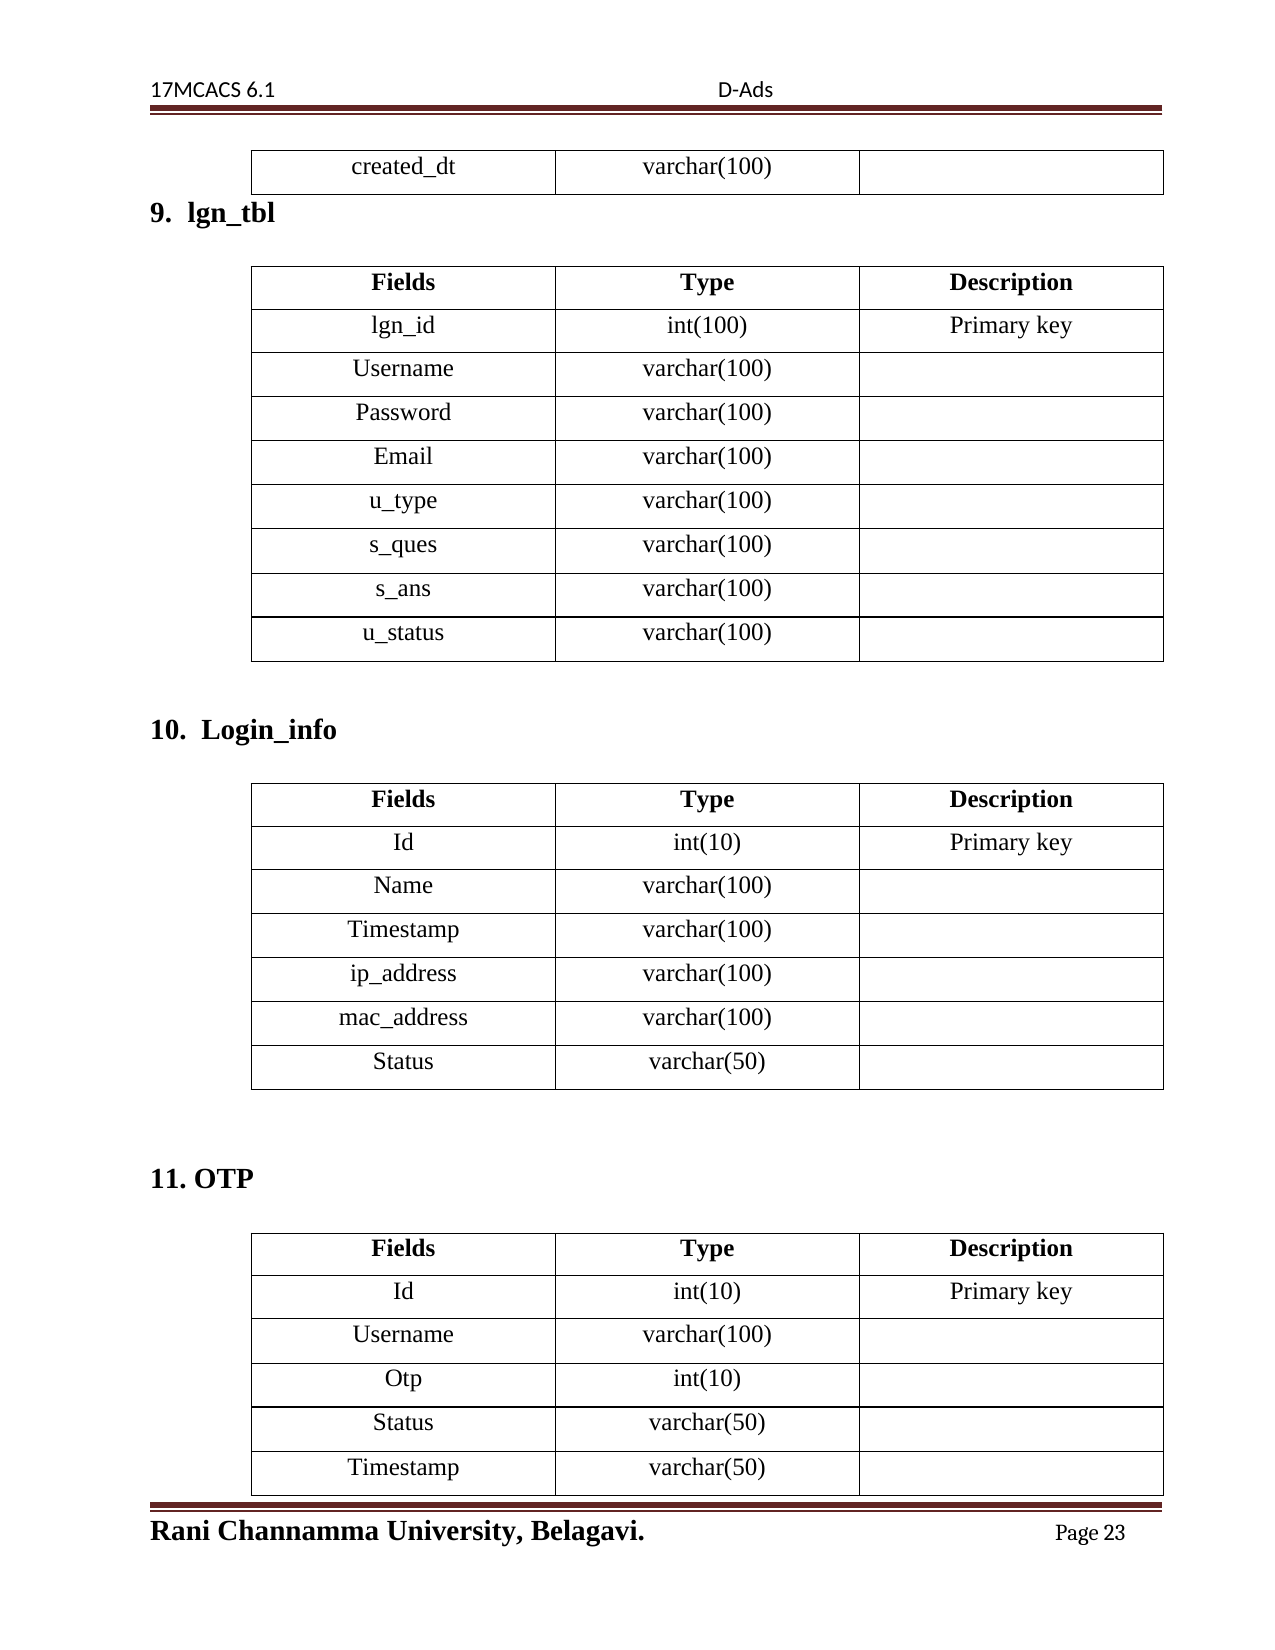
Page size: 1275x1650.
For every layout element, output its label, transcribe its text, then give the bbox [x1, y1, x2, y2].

table_cell [860, 574, 1163, 616]
table_cell varchar(50) [556, 1408, 859, 1451]
table_cell Primary key [860, 310, 1163, 352]
table_cell [860, 1408, 1163, 1451]
table_cell varchar(100) [556, 353, 859, 396]
table_cell varchar(50) [556, 1452, 859, 1494]
table_cell Primary key [860, 1276, 1163, 1318]
table_header Fields [252, 1234, 555, 1275]
table_cell [860, 1319, 1163, 1362]
table_cell Primary key [860, 827, 1163, 869]
table_cell Username [252, 353, 555, 396]
table_cell varchar(100) [556, 1002, 859, 1045]
table_cell [860, 151, 1163, 194]
table_cell [860, 870, 1163, 913]
table_cell [860, 1002, 1163, 1045]
table_header Description [860, 1234, 1163, 1275]
table_cell lgn_id [252, 310, 555, 352]
table_cell ip_address [252, 958, 555, 1001]
table_cell Timestamp [252, 914, 555, 957]
table_header Type [556, 784, 859, 826]
text 11. OTP [150, 1161, 1162, 1195]
table_cell Id [252, 827, 555, 869]
table_cell [860, 958, 1163, 1001]
table_cell u_type [252, 485, 555, 528]
table_cell [860, 441, 1163, 484]
table_cell int(10) [556, 1276, 859, 1318]
table_cell [860, 397, 1163, 440]
list 10. Login_info [150, 712, 1162, 745]
table_cell varchar(100) [556, 441, 859, 484]
table_cell int(10) [556, 1364, 859, 1406]
table_cell varchar(100) [556, 958, 859, 1001]
table_cell varchar(100) [556, 870, 859, 913]
table_cell Username [252, 1319, 555, 1362]
table_cell Email [252, 441, 555, 484]
table_cell [860, 914, 1163, 957]
table_cell u_status [252, 618, 555, 661]
table_header Fields [252, 784, 555, 826]
table_cell varchar(100) [556, 1319, 859, 1362]
table_cell int(100) [556, 310, 859, 352]
table_cell Otp [252, 1364, 555, 1406]
table_cell varchar(100) [556, 618, 859, 661]
table_cell int(10) [556, 827, 859, 869]
table_cell [860, 618, 1163, 661]
table_cell mac_address [252, 1002, 555, 1045]
table_cell varchar(100) [556, 151, 859, 194]
table_cell Id [252, 1276, 555, 1318]
table_header Description [860, 784, 1163, 826]
table_cell [860, 353, 1163, 396]
table_header Type [556, 267, 859, 309]
table_cell varchar(50) [556, 1046, 859, 1089]
table_cell Status [252, 1408, 555, 1451]
table_cell varchar(100) [556, 397, 859, 440]
table_cell s_ans [252, 574, 555, 616]
table_cell [860, 529, 1163, 572]
table_cell Status [252, 1046, 555, 1089]
table_cell [860, 1046, 1163, 1089]
table_cell varchar(100) [556, 914, 859, 957]
table_cell Name [252, 870, 555, 913]
table_cell s_ques [252, 529, 555, 572]
table_header Type [556, 1234, 859, 1275]
table_cell created_dt [252, 151, 555, 194]
table_cell Timestamp [252, 1452, 555, 1494]
table_header Description [860, 267, 1163, 309]
table_cell [860, 1364, 1163, 1406]
list lgn_tbl [150, 195, 1162, 229]
table_cell [860, 485, 1163, 528]
table_cell varchar(100) [556, 574, 859, 616]
table_header Fields [252, 267, 555, 309]
table_cell Password [252, 397, 555, 440]
table_cell varchar(100) [556, 485, 859, 528]
table_cell varchar(100) [556, 529, 859, 572]
table_cell [860, 1452, 1163, 1494]
